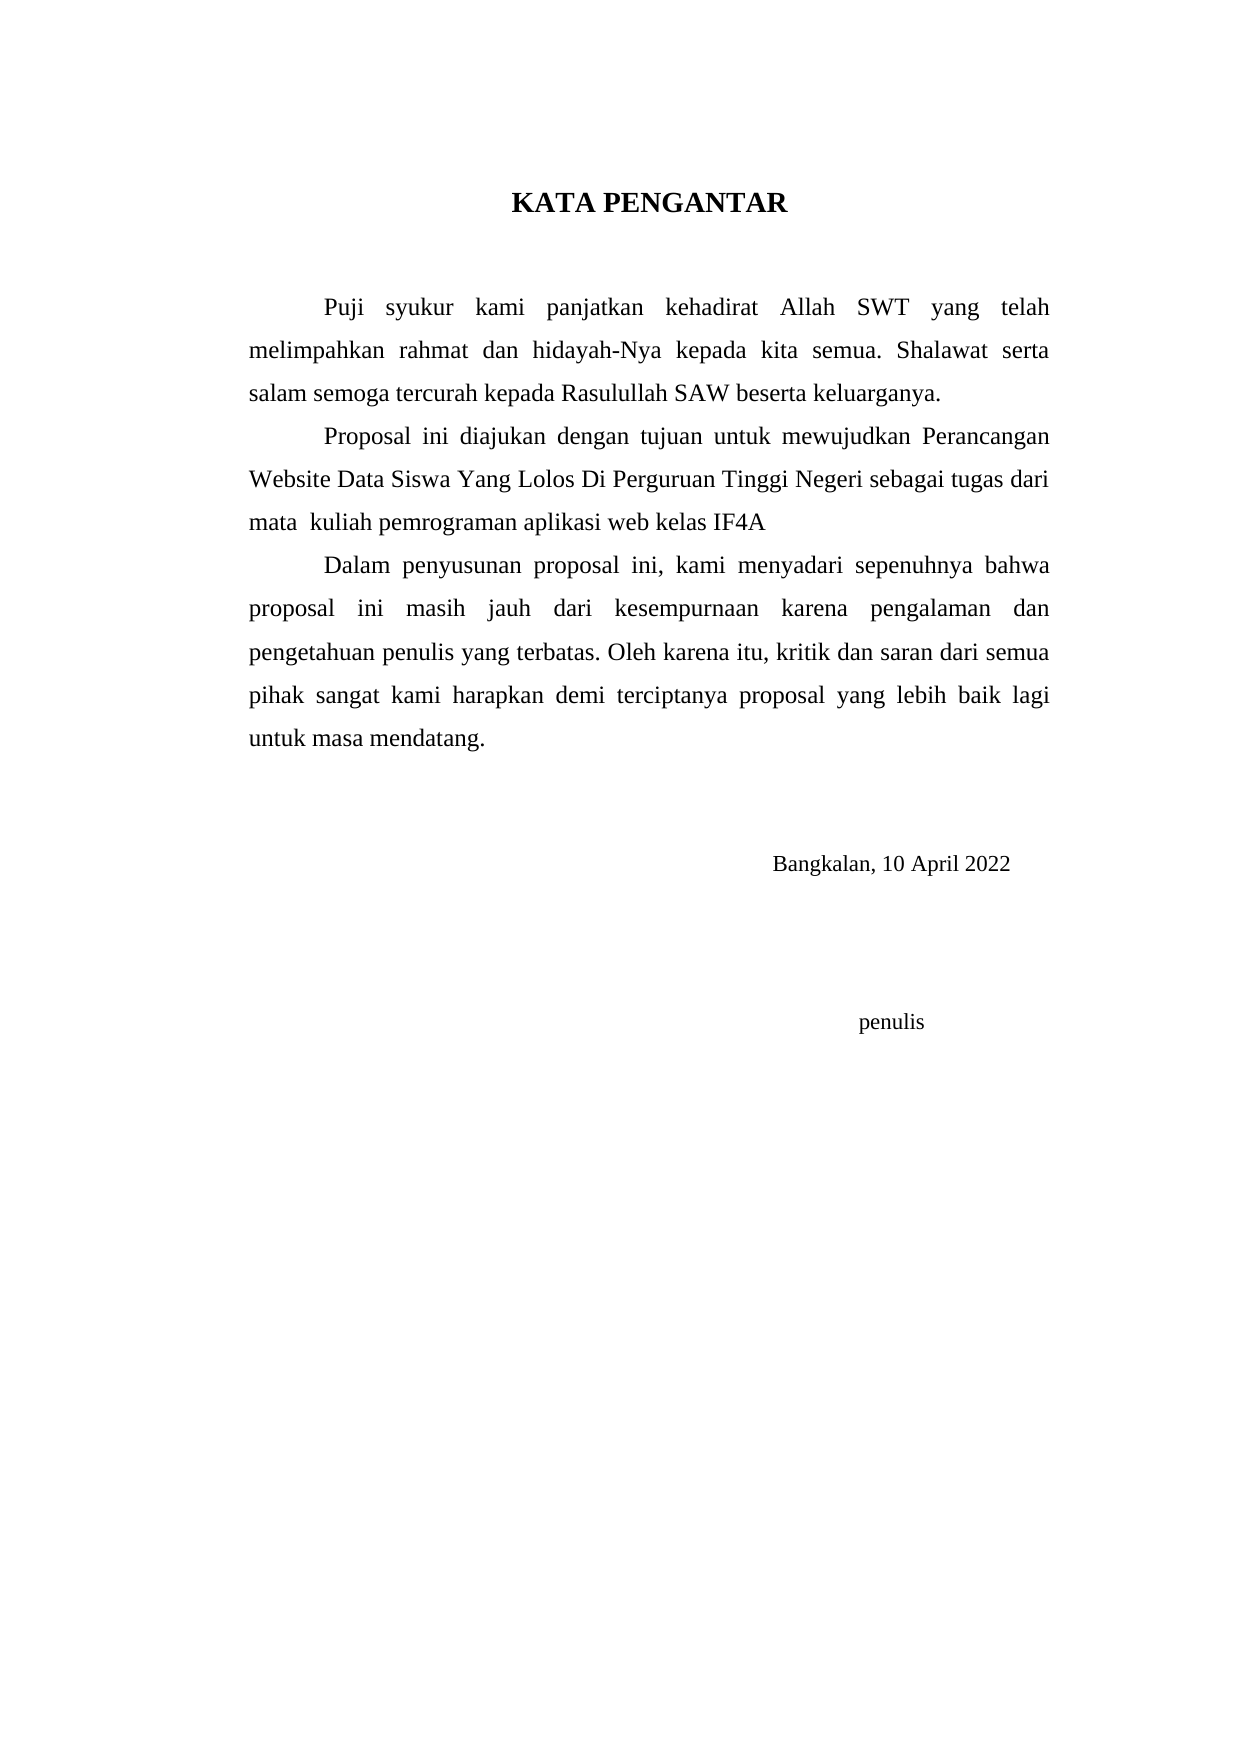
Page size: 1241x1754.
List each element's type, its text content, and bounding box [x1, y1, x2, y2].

text Dalam penyusunan proposal ini, kami menyadari sepenuhnya bahwa proposal ini masih jauh dari kesempurnaan karena pengalaman dan pengetahuan penulis yang terbatas. Oleh karena itu, kritik dan saran dari semua pihak sangat kami harapkan demi terciptanya proposal yang lebih baik lagi untuk masa mendatang. [249, 550, 1051, 752]
subtitle KATA PENGANTAR [275, 185, 1024, 219]
text Puji syukur kami panjatkan kehadirat Allah SWT yang telah melimpahkan rahmat dan hidayah-Nya kepada kita semua. Shalawat serta salam semoga tercurah kepada Rasulullah SAW beserta keluarganya. [249, 292, 1050, 407]
text Proposal ini diajukan dengan tujuan untuk mewujudkan Perancangan Website Data Siswa Yang Lolos Di Perguruan Tinggi Negeri sebagai tugas dari mata kuliah pemrograman aplikasi web kelas IF4A [249, 421, 1050, 536]
